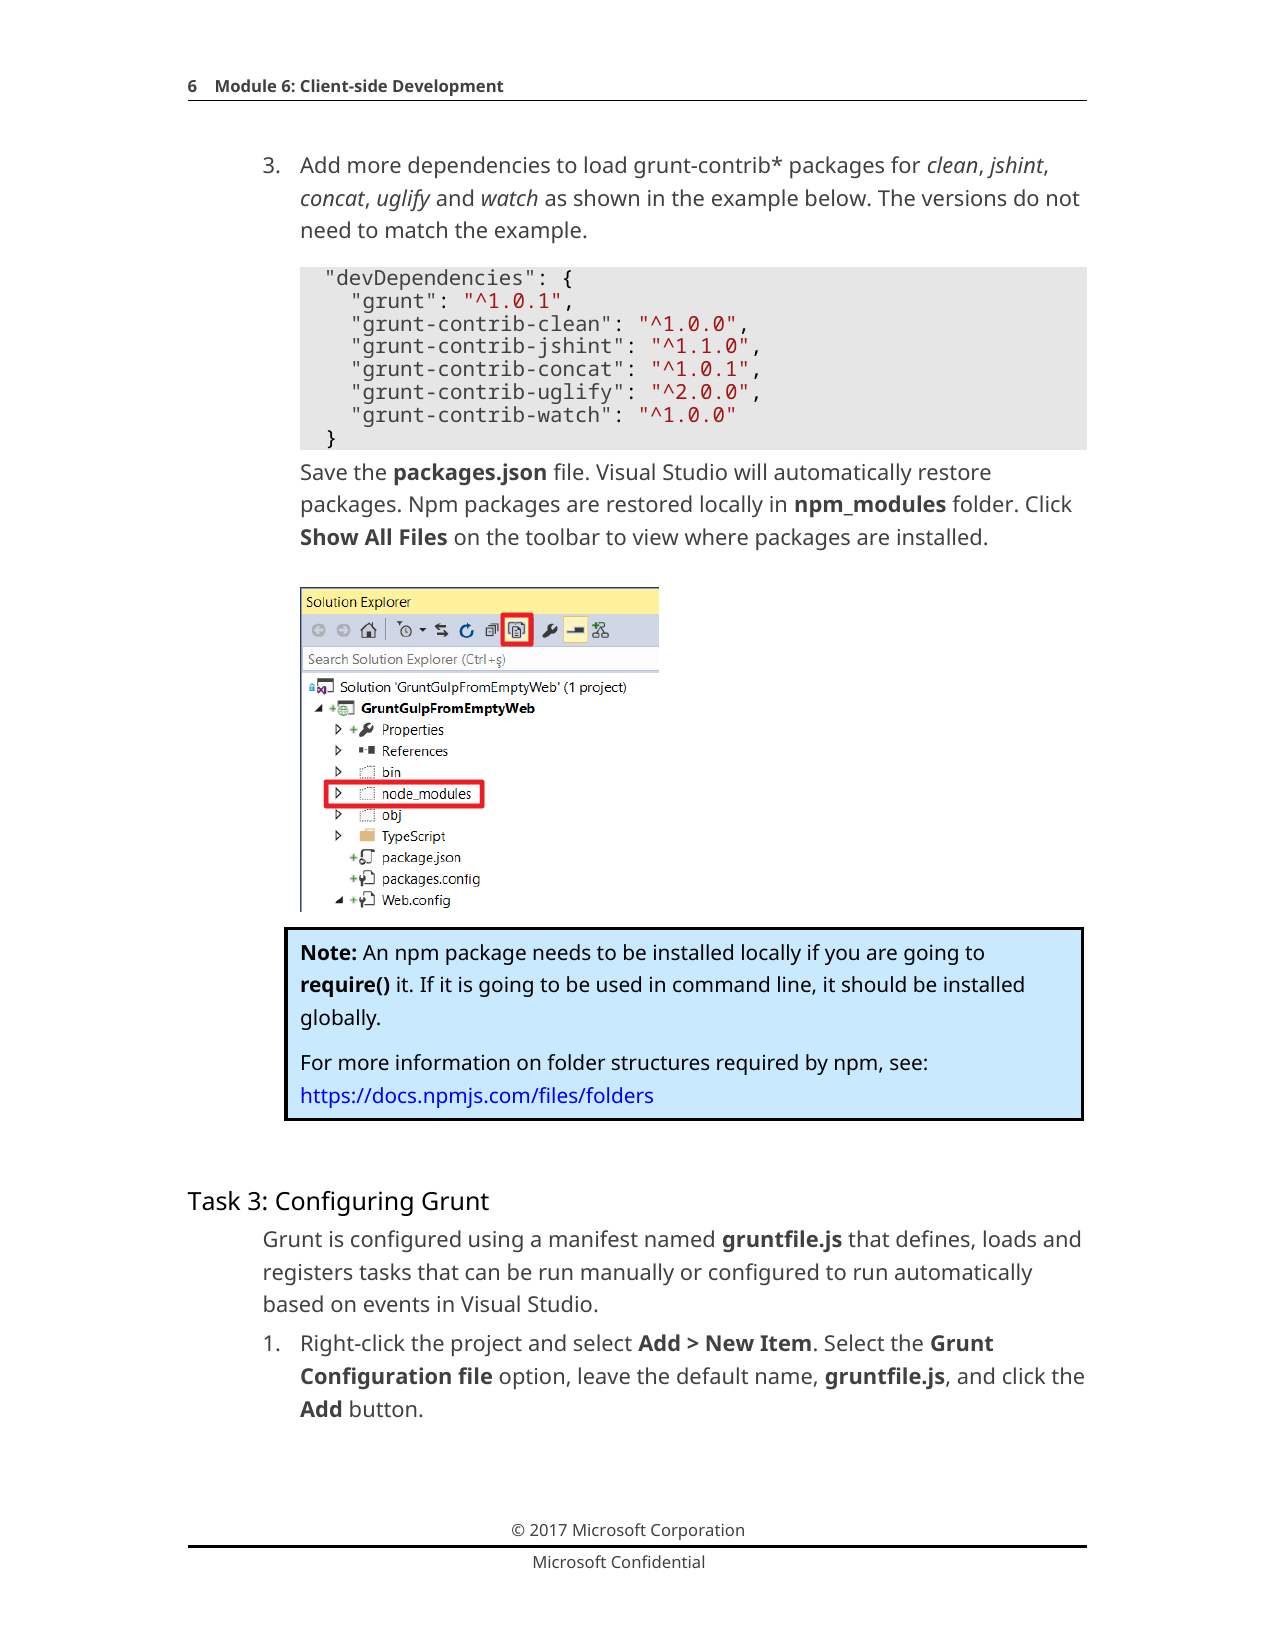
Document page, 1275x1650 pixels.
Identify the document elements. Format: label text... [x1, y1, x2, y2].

list Save the packages.json file. Visual Studio will automatically restore packages. Npm packages are restored locally in npm_modules folder. Click Show All Files on the toolbar to view where packages are installed. [300, 456, 1087, 552]
text Grunt is configured using a manifest named gruntfile.js that defines, loads and registers tasks that can be run manually or configured to run automatically based on events in Visual Studio. [262, 1224, 1087, 1319]
text Note: An npm package needs to be installed locally if you are going to require() it. If it is going to be used in command line, it should be installed globally. [288, 930, 1081, 1032]
text "grunt-contrib-uglify": "^2.0.0", [300, 381, 1087, 404]
text https://docs.npmjs.com/files/folders [288, 1069, 1081, 1118]
text "grunt-contrib-concat": "^1.0.1", [300, 358, 1087, 381]
text "grunt-contrib-clean": "^1.0.0", [300, 313, 1087, 336]
text "grunt-contrib-watch": "^1.0.0" [300, 404, 1087, 427]
text Add more dependencies to load grunt-contrib* packages for clean, jshint, concat, uglify and watch as shown in the example below. The versions do not need to match the example. [262, 150, 1087, 245]
list Right-click the project and select Add > New Item. Select the Grunt Configuration file option, leave the default name, gruntfile.js, and click the Add button. [262, 1328, 1087, 1423]
text For more information on folder structures required by npm, see: [288, 1037, 1081, 1069]
text } [300, 427, 1087, 450]
subtitle Task 3: Configuring Grunt [187, 1183, 1087, 1218]
text "devDependencies": { [300, 267, 1087, 290]
text "grunt-contrib-jshint": "^1.1.0", [300, 336, 1087, 358]
picture [300, 587, 659, 912]
text "grunt": "^1.0.1", [300, 290, 1087, 313]
